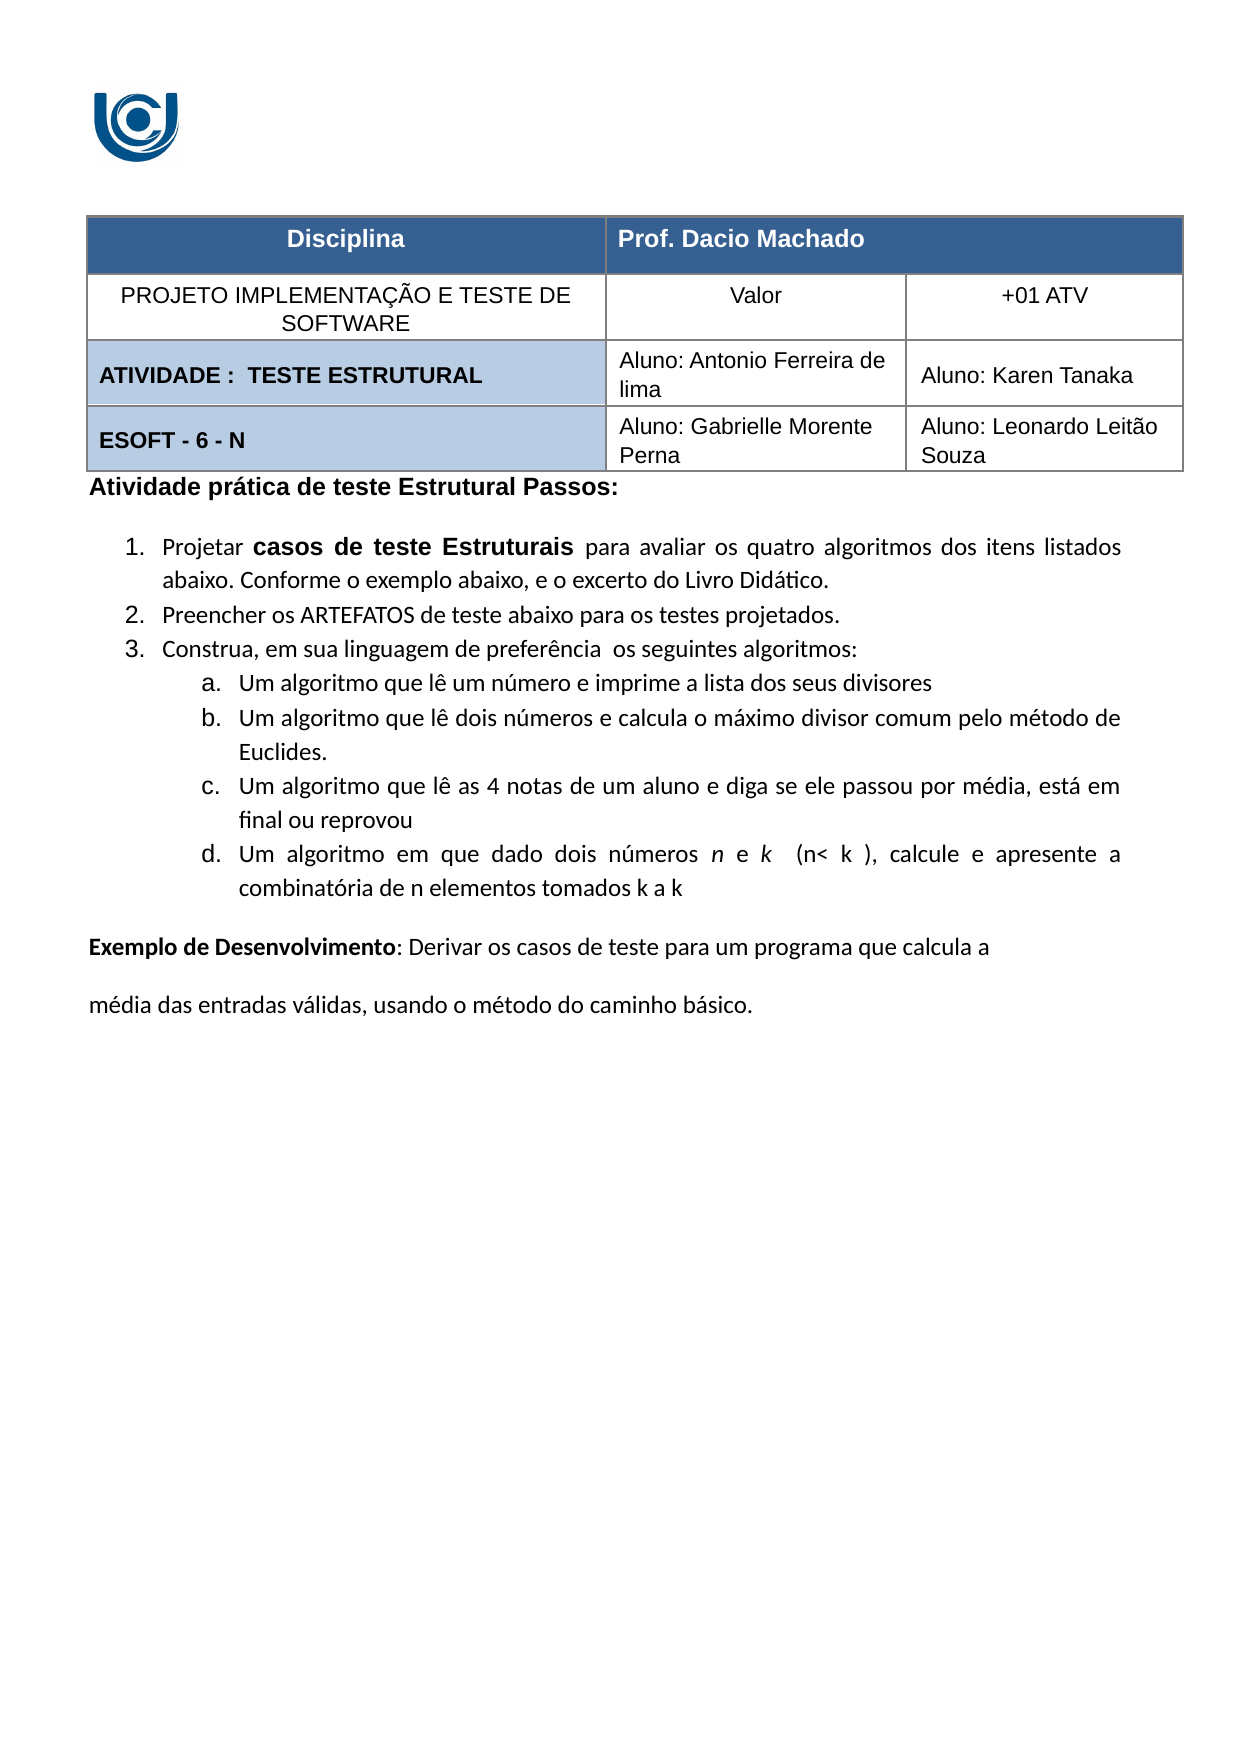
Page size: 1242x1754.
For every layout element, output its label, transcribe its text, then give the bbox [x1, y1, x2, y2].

table_cell ATIVIDADE : TESTE ESTRUTURAL [88, 341, 605, 404]
table_cell +01 ATV [907, 275, 1182, 339]
text Atividade prática de teste Estrutural Passos: [88, 472, 1122, 501]
table_cell ESOFT - 6 - N [88, 407, 605, 470]
list Um algoritmo que lê dois números e calcula o máximo divisor comum pelo método de Euclides. [201, 702, 1122, 766]
table_cell Aluno: Leonardo Leitão Souza [907, 407, 1182, 470]
table_cell PROJETO IMPLEMENTAÇÃO E TESTE DE SOFTWARE [88, 275, 605, 339]
list Projetar casos de teste Estruturais para avaliar os quatro algoritmos dos itens listados abaixo. Conforme o exemplo abaixo, e o excerto do Livro Didático. [124, 531, 1122, 595]
list Um algoritmo que lê um número e imprime a lista dos seus divisores [201, 667, 1122, 698]
table_header Prof. Dacio Machado [607, 218, 906, 273]
table_cell Aluno: Gabrielle Morente Perna [607, 407, 905, 470]
table_cell Aluno: Karen Tanaka [907, 341, 1182, 404]
list Preencher os ARTEFATOS de teste abaixo para os testes projetados. [124, 599, 1122, 629]
table_header [906, 218, 1182, 273]
text média das entradas válidas, usando o método do caminho básico. [88, 989, 1122, 1019]
list Construa, em sua linguagem de preferência os seguintes algoritmos: [124, 633, 1122, 664]
table_cell Aluno: Antonio Ferreira de lima [607, 341, 905, 404]
list Um algoritmo que lê as 4 notas de um aluno e diga se ele passou por média, está em final ou reprovou [201, 770, 1122, 834]
picture [91, 78, 183, 169]
text Exemplo de Desenvolvimento: Derivar os casos de teste para um programa que calcula a [88, 931, 1122, 962]
table_cell Valor [607, 275, 905, 339]
table_header Disciplina [88, 218, 605, 273]
list Um algoritmo em que dado dois números n e k (n< k ), calcule e apresente a combinatória de n elementos tomados k a k [201, 838, 1122, 903]
